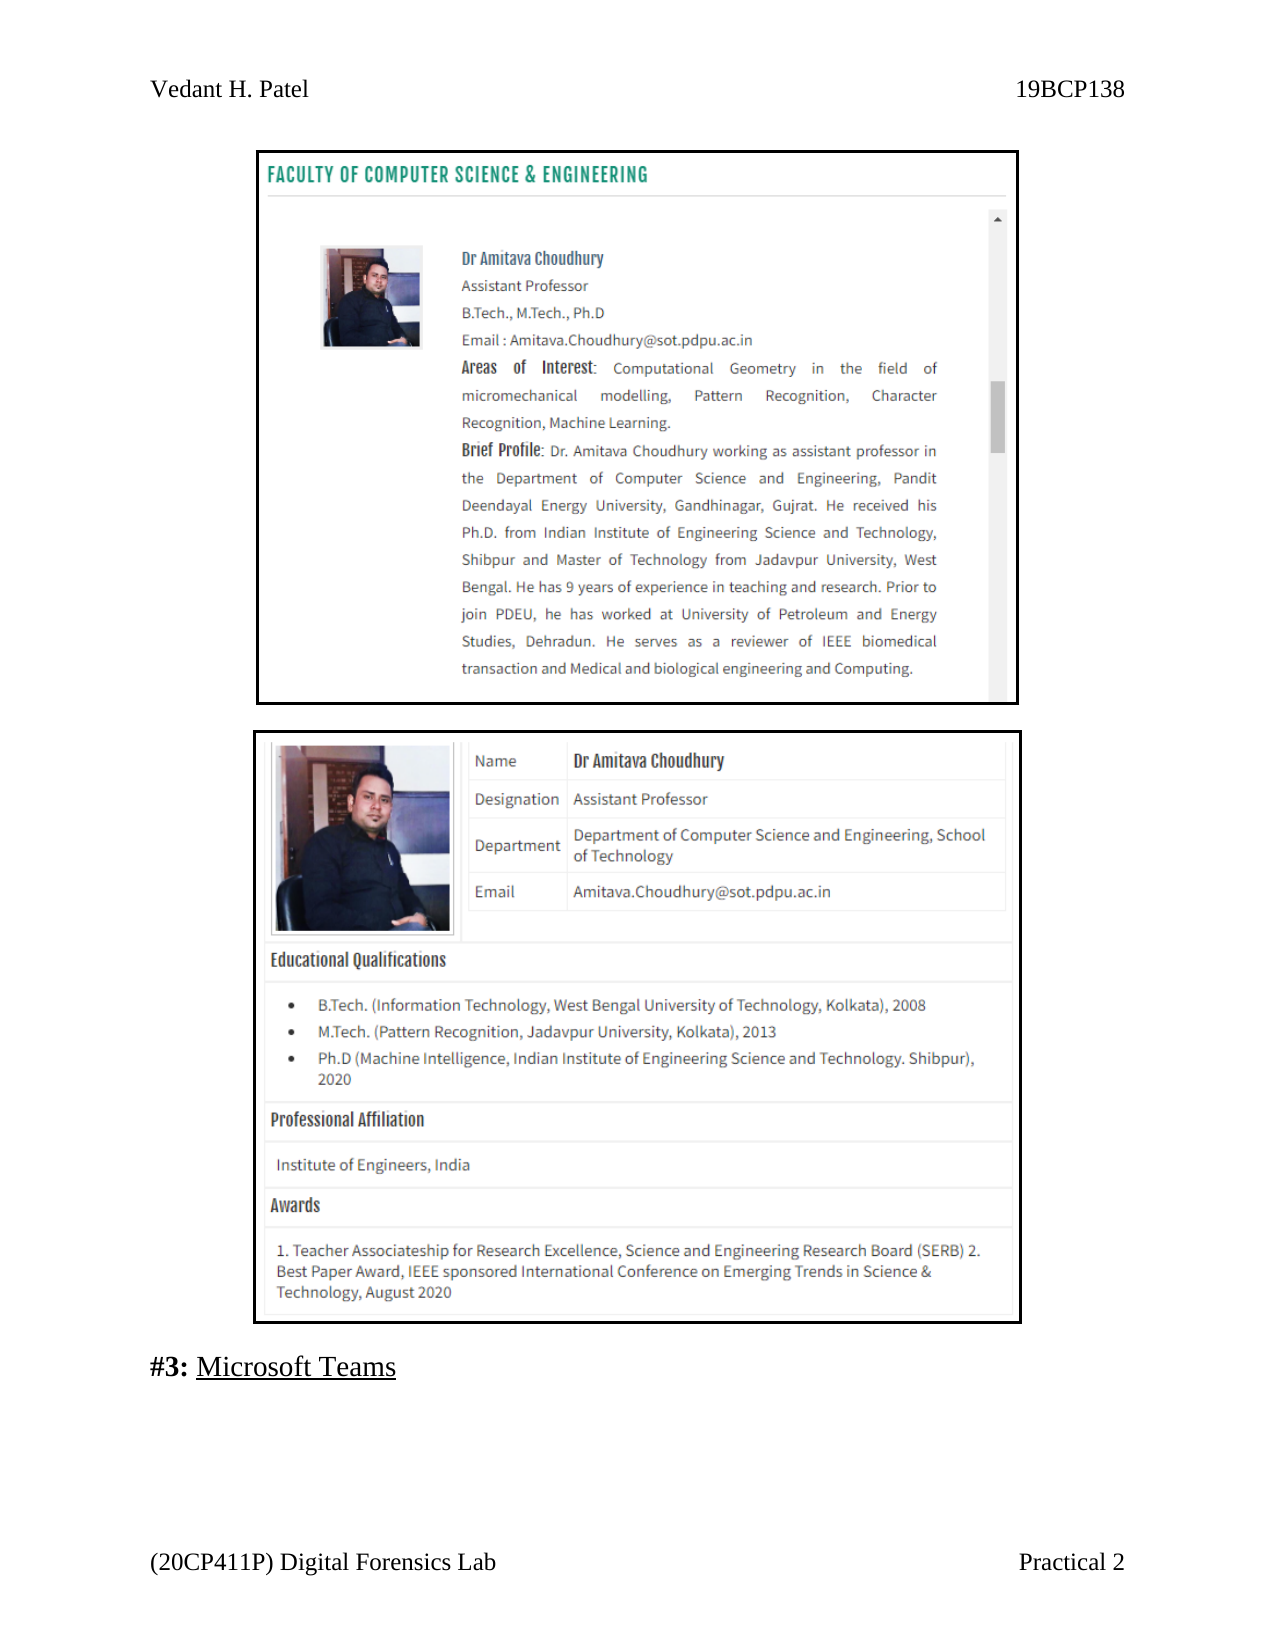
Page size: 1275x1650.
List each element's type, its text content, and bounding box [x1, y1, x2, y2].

picture [259, 153, 1016, 702]
text #3: Microsoft Teams [150, 1349, 1125, 1382]
picture [256, 733, 1019, 1321]
